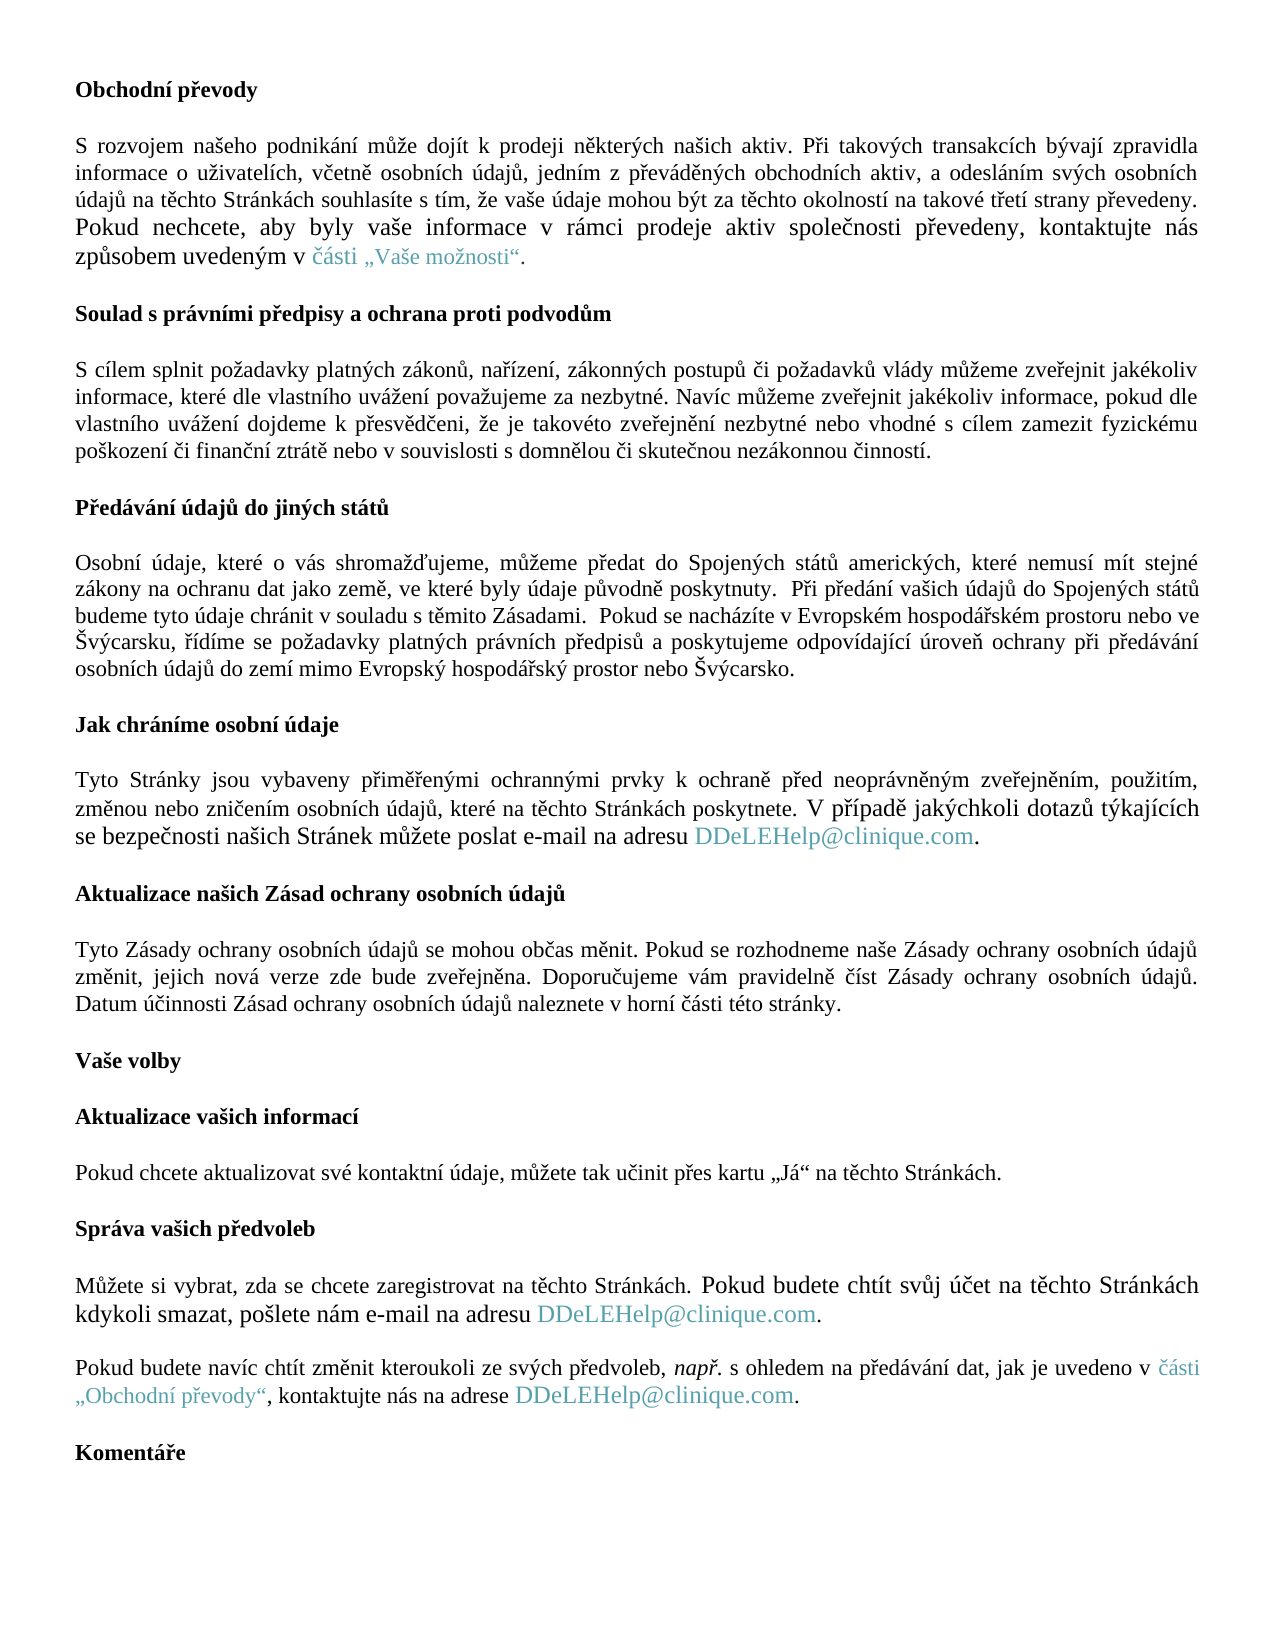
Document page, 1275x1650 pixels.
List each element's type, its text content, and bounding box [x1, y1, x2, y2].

text Tyto Zásady ochrany osobních údajů se mohou občas měnit. Pokud se rozhodneme naše Zásady ochrany osobních údajů změnit, jejich nová verze zde bude zveřejněna. Doporučujeme vám pravidelně číst Zásady ochrany osobních údajů. Datum účinnosti Zásad ochrany osobních údajů naleznete v horní části této stránky. [75, 936, 1200, 1017]
subtitle Jak chráníme osobní údaje [75, 710, 1200, 737]
text Osobní údaje, které o vás shromažďujeme, můžeme předat do Spojených států amerických, které nemusí mít stejné zákony na ochranu dat jako země, ve které byly údaje původně poskytnuty. Při předání vašich údajů do Spojených států budeme tyto údaje chránit v souladu s těmito Zásadami. Pokud se nacházíte v Evropském hospodářském prostoru nebo ve Švýcarsku, řídíme se požadavky platných právních předpisů a poskytujeme odpovídající úroveň ochrany při předávání osobních údajů do zemí mimo Evropský hospodářský prostor nebo Švýcarsko. [75, 549, 1200, 681]
subtitle Předávání údajů do jiných států [75, 493, 1200, 520]
subtitle Aktualizace vašich informací [75, 1102, 1200, 1129]
subtitle Aktualizace našich Zásad ochrany osobních údajů [75, 879, 1200, 906]
text Pokud chcete aktualizovat své kontaktní údaje, můžete tak učinit přes kartu „Já“ na těchto Stránkách. [75, 1158, 1200, 1185]
text Tyto Stránky jsou vybaveny přiměřenými ochrannými prvky k ochraně před neoprávněným zveřejněním, použitím, změnou nebo zničením osobních údajů, které na těchto Stránkách poskytnete. V případě jakýchkoli dotazů týkajících se bezpečnosti našich Stránek můžete poslat e-mail na adresu DDeLEHelp@clinique.com. [75, 766, 1200, 850]
subtitle Soulad s právními předpisy a ochrana proti podvodům [75, 299, 1200, 326]
text Můžete si vybrat, zda se chcete zaregistrovat na těchto Stránkách. Pokud budete chtít svůj účet na těchto Stránkách kdykoli smazat, pošlete nám e-mail na adresu DDeLEHelp@clinique.com. [75, 1270, 1200, 1328]
text Pokud budete navíc chtít změnit kteroukoli ze svých předvoleb, např. s ohledem na předávání dat, jak je uvedeno v části „Obchodní převody“, kontaktujte nás na adrese DDeLEHelp@clinique.com. [75, 1354, 1200, 1409]
subtitle Vaše volby [75, 1046, 1200, 1073]
subtitle Správa vašich předvoleb [75, 1214, 1200, 1241]
subtitle Obchodní převody [75, 75, 1200, 102]
text S rozvojem našeho podnikání může dojít k prodeji některých našich aktiv. Při takových transakcích bývají zpravidla informace o uživatelích, včetně osobních údajů, jedním z převáděných obchodních aktiv, a odesláním svých osobních údajů na těchto Stránkách souhlasíte s tím, že vaše údaje mohou být za těchto okolností na takové třetí strany převedeny. Pokud nechcete, aby byly vaše informace v rámci prodeje aktiv společnosti převedeny, kontaktujte nás způsobem uvedeným v části „Vaše možnosti“. [75, 131, 1200, 270]
subtitle Komentáře [75, 1438, 1200, 1466]
text S cílem splnit požadavky platných zákonů, nařízení, zákonných postupů či požadavků vlády můžeme zveřejnit jakékoliv informace, které dle vlastního uvážení považujeme za nezbytné. Navíc můžeme zveřejnit jakékoliv informace, pokud dle vlastního uvážení dojdeme k přesvědčeni, že je takovéto zveřejnění nezbytné nebo vhodné s cílem zamezit fyzickému poškození či finanční ztrátě nebo v souvislosti s domnělou či skutečnou nezákonnou činností. [75, 355, 1200, 464]
